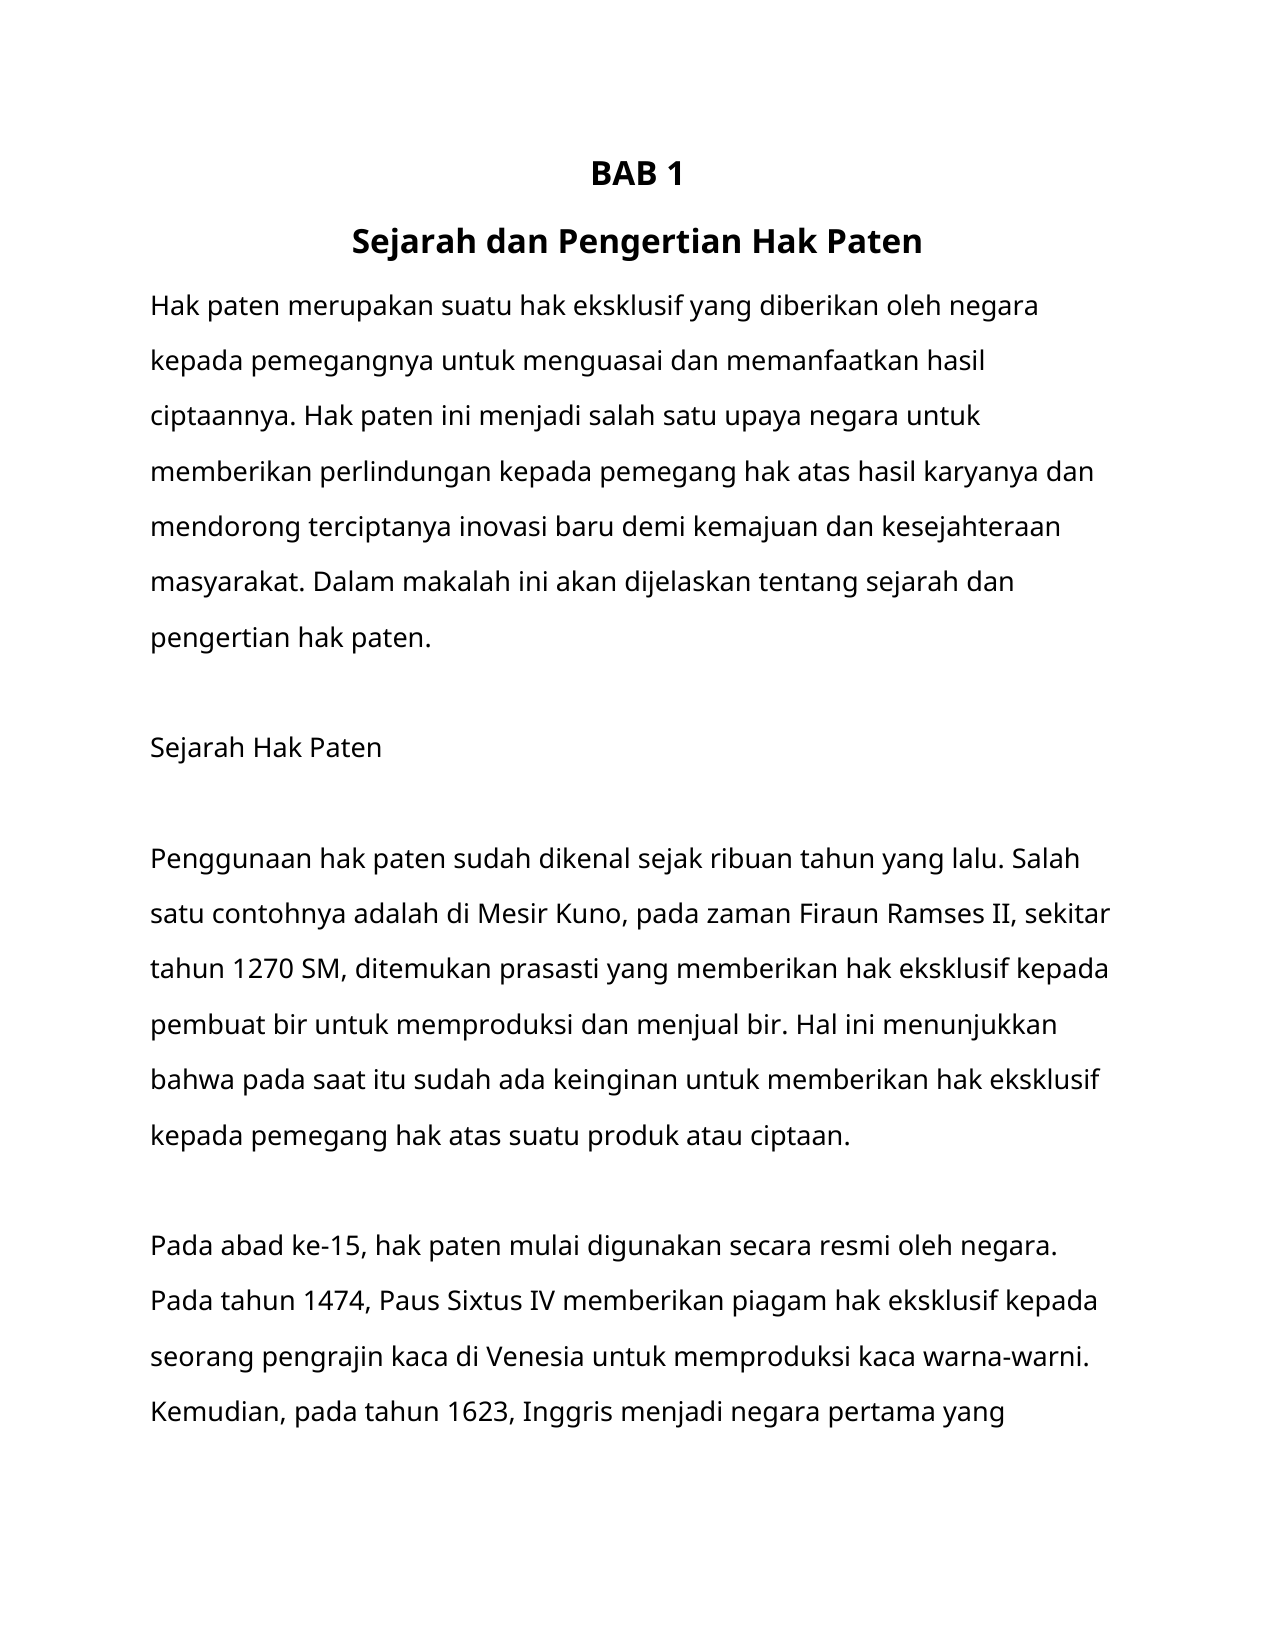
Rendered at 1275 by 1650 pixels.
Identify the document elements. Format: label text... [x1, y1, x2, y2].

text Penggunaan hak paten sudah dikenal sejak ribuan tahun yang lalu. Salah satu contohnya adalah di Mesir Kuno, pada zaman Firaun Ramses II, sekitar tahun 1270 SM, ditemukan prasasti yang memberikan hak eksklusif kepada pembuat bir untuk memproduksi dan menjual bir. Hal ini menunjukkan bahwa pada saat itu sudah ada keinginan untuk memberikan hak eksklusif kepada pemegang hak atas suatu produk atau ciptaan. [150, 839, 1125, 1153]
text Sejarah Hak Paten [150, 729, 1125, 766]
text Sejarah dan Pengertian Hak Paten [150, 218, 1125, 263]
text BAB 1 [150, 150, 1125, 195]
text Hak paten merupakan suatu hak eksklusif yang diberikan oleh negara kepada pemegangnya untuk menguasai dan memanfaatkan hasil ciptaannya. Hak paten ini menjadi salah satu upaya negara untuk memberikan perlindungan kepada pemegang hak atas hasil karyanya dan mendorong terciptanya inovasi baru demi kemajuan dan kesejahteraan masyarakat. Dalam makalah ini akan dijelaskan tentang sejarah dan pengertian hak paten. [150, 286, 1125, 655]
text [150, 1227, 1125, 1429]
